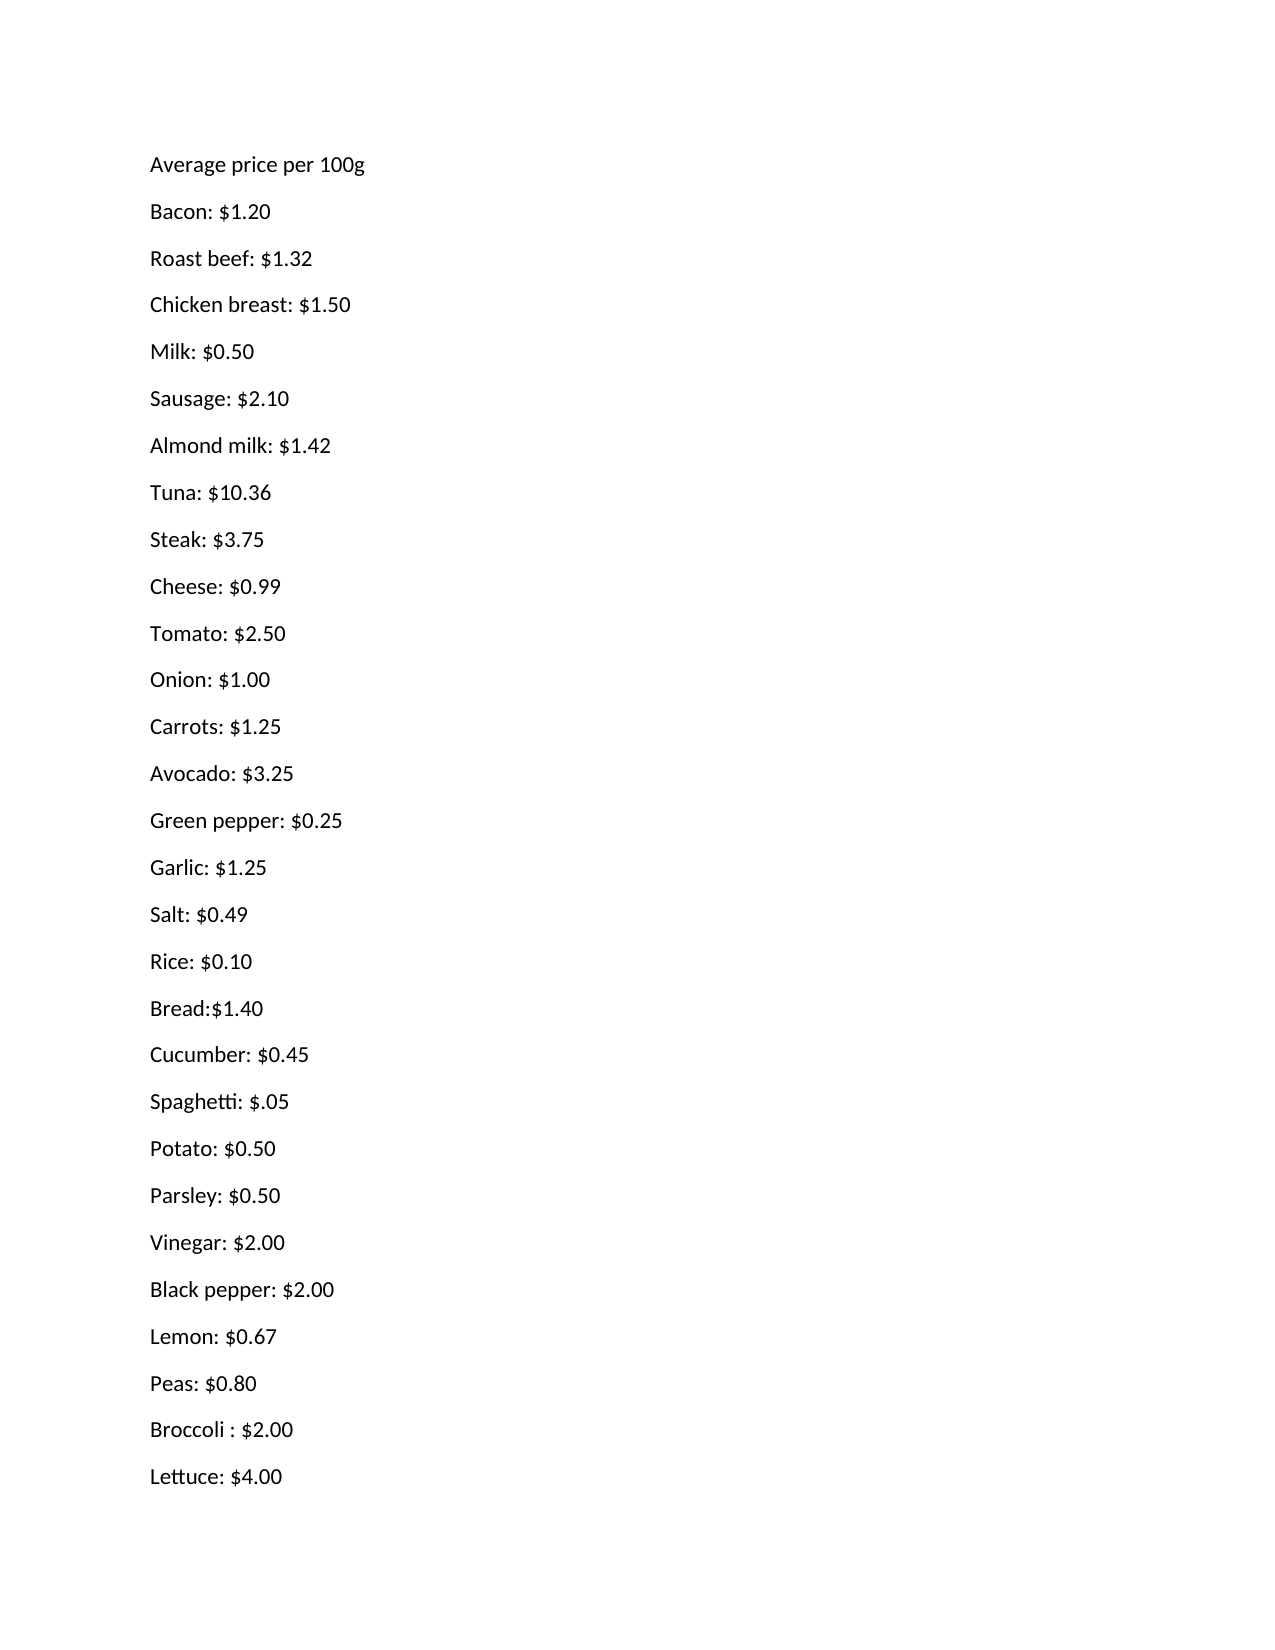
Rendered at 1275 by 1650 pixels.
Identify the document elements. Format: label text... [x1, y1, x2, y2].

text Lemon: $0.67 [150, 1322, 1125, 1350]
text Vinegar: $2.00 [150, 1228, 1125, 1256]
text Sausage: $2.10 [150, 384, 1125, 412]
text Bread:$1.40 [150, 994, 1125, 1022]
text Rice: $0.10 [150, 947, 1125, 975]
text Average price per 100g [150, 150, 1125, 178]
text Salt: $0.49 [150, 900, 1125, 928]
text Avocado: $3.25 [150, 759, 1125, 787]
text Almond milk: $1.42 [150, 431, 1125, 459]
text Potato: $0.50 [150, 1134, 1125, 1162]
text Onion: $1.00 [150, 666, 1125, 694]
text Cucumber: $0.45 [150, 1041, 1125, 1069]
text Spaghetti: $.05 [150, 1087, 1125, 1116]
text Black pepper: $2.00 [150, 1275, 1125, 1303]
text Chicken breast: $1.50 [150, 291, 1125, 319]
text Broccoli : $2.00 [150, 1416, 1125, 1444]
text Tomato: $2.50 [150, 619, 1125, 647]
text Cheese: $0.99 [150, 572, 1125, 600]
text Green pepper: $0.25 [150, 806, 1125, 834]
text Bacon: $1.20 [150, 197, 1125, 225]
text Carrots: $1.25 [150, 712, 1125, 741]
text Lettuce: $4.00 [150, 1462, 1125, 1491]
text Steak: $3.75 [150, 525, 1125, 553]
text Milk: $0.50 [150, 337, 1125, 366]
text Tuna: $10.36 [150, 478, 1125, 506]
text Garlic: $1.25 [150, 853, 1125, 881]
text Parsley: $0.50 [150, 1181, 1125, 1209]
text Roast beef: $1.32 [150, 244, 1125, 272]
text Peas: $0.80 [150, 1369, 1125, 1397]
